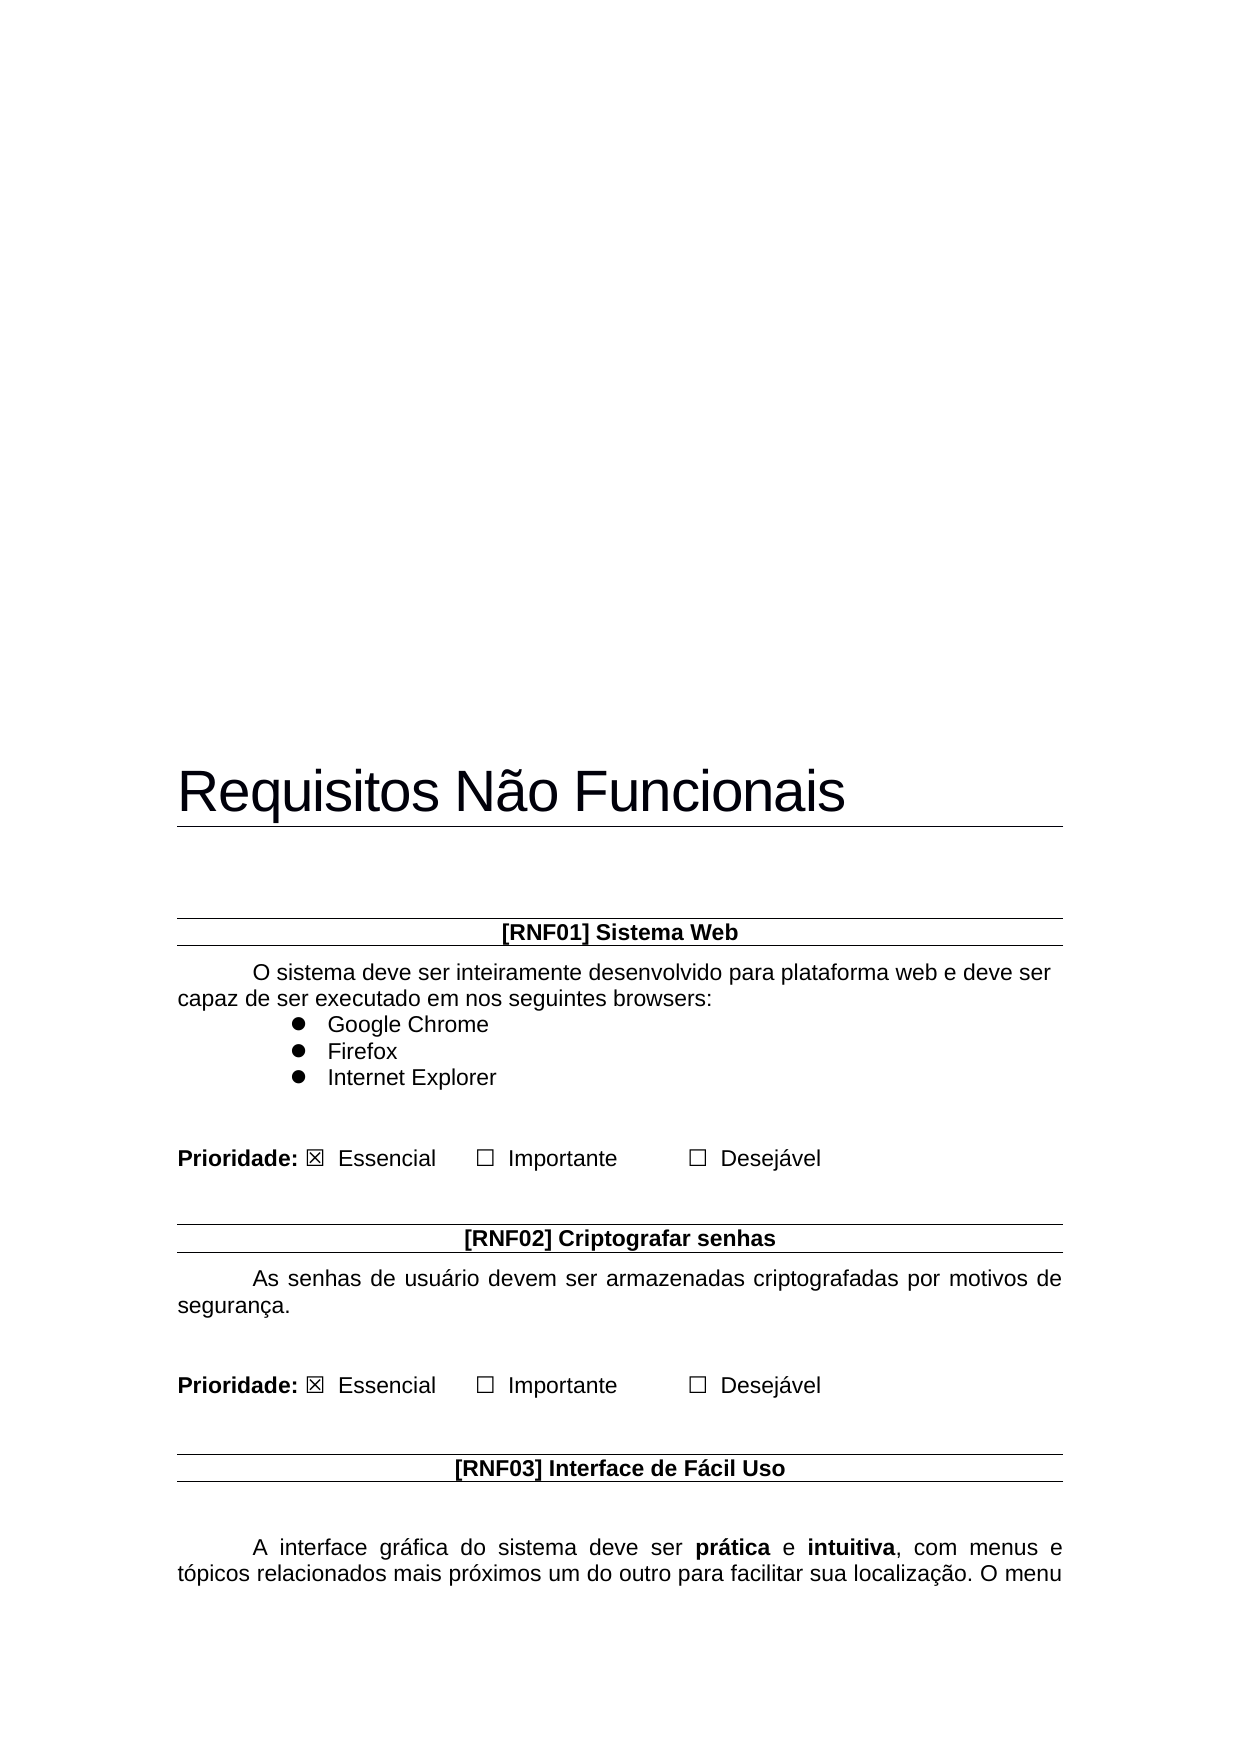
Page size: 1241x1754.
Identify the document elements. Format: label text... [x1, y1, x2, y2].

text O sistema deve ser inteiramente desenvolvido para plataforma web e deve ser capaz de ser executado em nos seguintes browsers: [177, 959, 1063, 1011]
text Prioridade: ☒ Essencial ☐ Importante ☐ Desejável [177, 1369, 1063, 1401]
text [RNF01] Sistema Web [177, 919, 1063, 945]
title Requisitos Não Funcionais [177, 757, 1063, 826]
text Prioridade: ☒ Essencial ☐ Importante ☐ Desejável [177, 1142, 1063, 1173]
text As senhas de usuário devem ser armazenadas criptografadas por motivos de segurança. [177, 1265, 1063, 1318]
text [RNF02] Criptografar senhas [177, 1225, 1063, 1252]
text [RNF03] Interface de Fácil Uso [177, 1455, 1063, 1481]
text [177, 1533, 1063, 1586]
list Google Chrome [290, 1011, 1063, 1038]
list Firefox [290, 1038, 1063, 1064]
list Internet Explorer [290, 1064, 1063, 1090]
